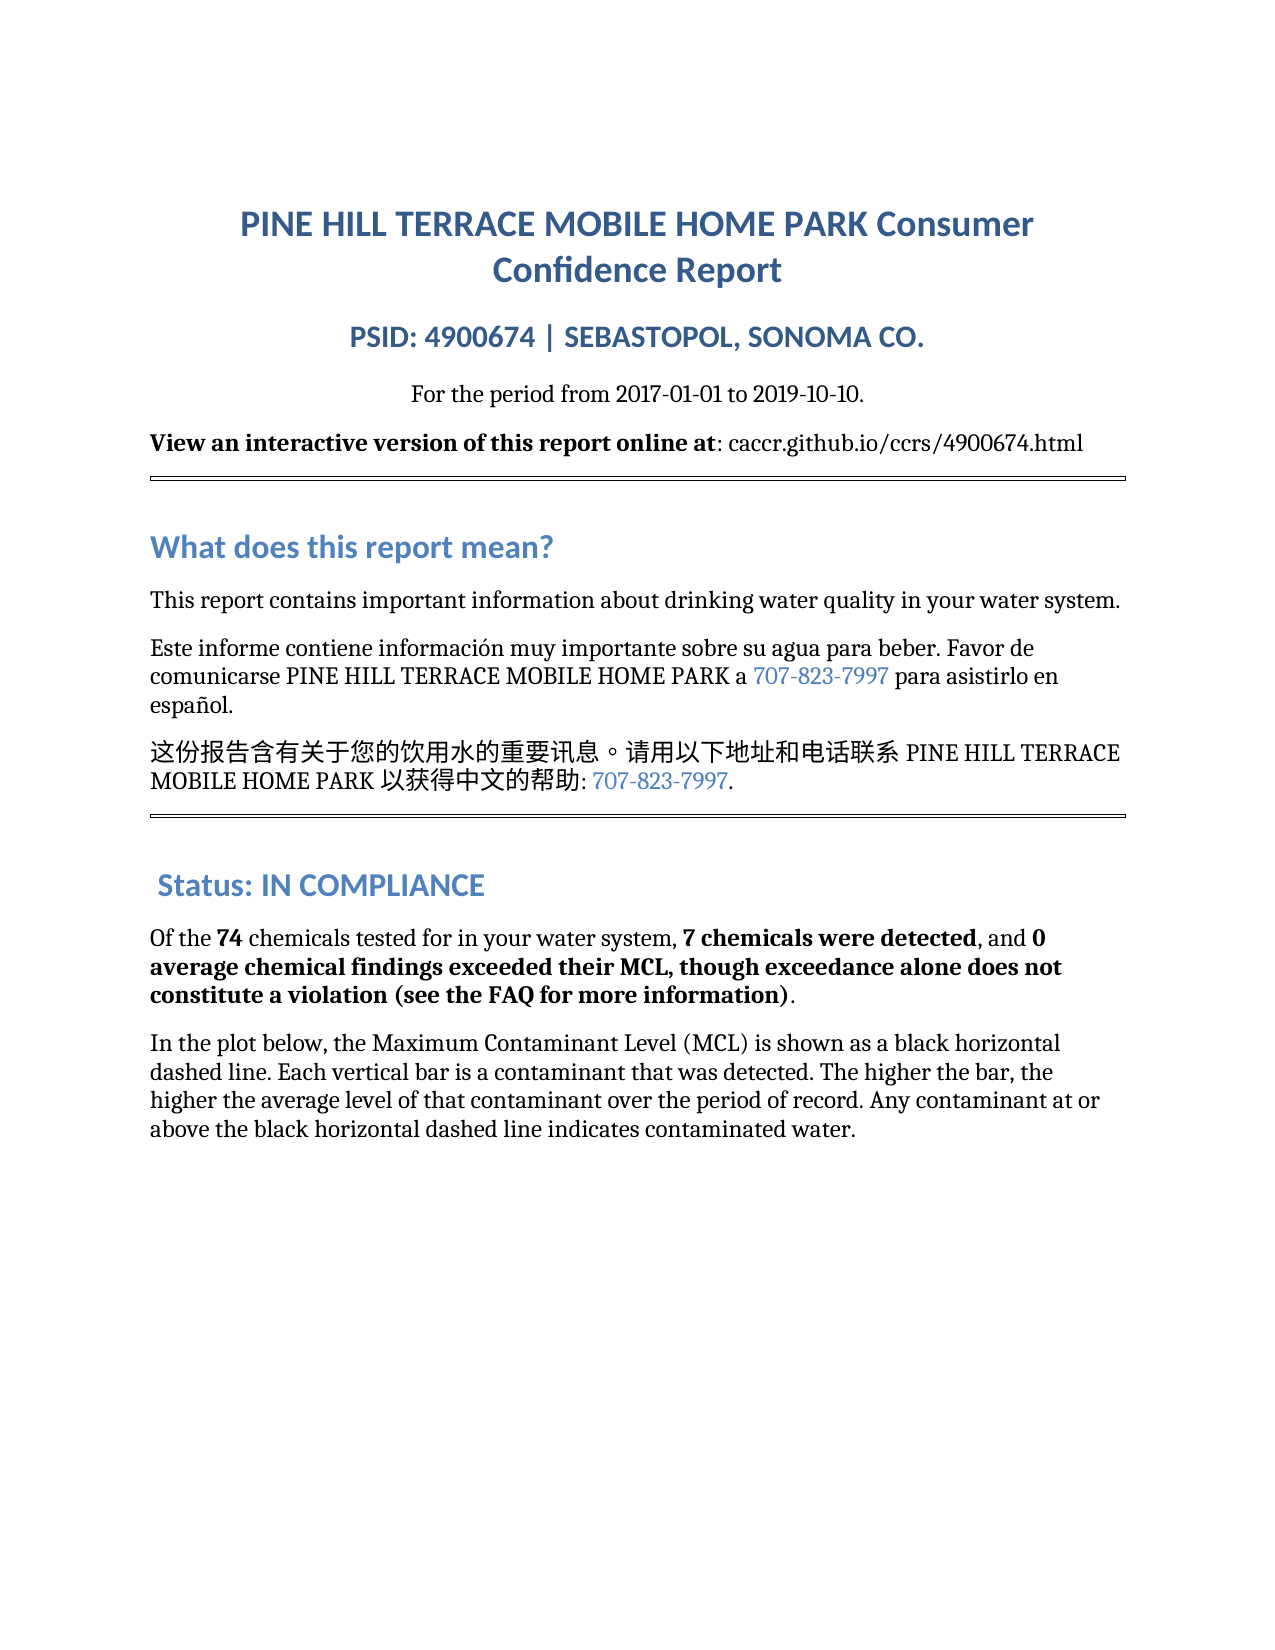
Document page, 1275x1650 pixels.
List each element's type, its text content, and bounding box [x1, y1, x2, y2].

subtitle What does this report mean? [150, 526, 1125, 567]
subtitle PSID: 4900674 | SEBASTOPOL, SONOMA CO. [150, 317, 1125, 355]
text In the plot below, the Maximum Contaminant Level (MCL) is shown as a black horizontal dashed line. Each vertical bar is a contaminant that was detected. The higher the bar, the higher the average level of that contaminant over the period of record. Any contaminant at or above the black horizontal dashed line indicates contaminated water. [150, 1029, 1125, 1144]
text This report contains important information about drinking water quality in your water system. [150, 586, 1125, 615]
text View an interactive version of this report online at: caccr.github.io/ccrs/4900674.html [150, 429, 1125, 458]
title PINE HILL TERRACE MOBILE HOME PARK Consumer Confidence Report [150, 200, 1125, 292]
text For the period from 2017-01-01 to 2019-10-10. [150, 380, 1125, 408]
text Este informe contiene información muy importante sobre su agua para beber. Favor de comunicarse PINE HILL TERRACE MOBILE HOME PARK a 707-823-7997 para asistirlo en español. [150, 633, 1125, 720]
subtitle Status: IN COMPLIANCE [150, 864, 1125, 905]
text 这份报告含有关于您的饮用水的重要讯息。请用以下地址和电话联系 PINE HILL TERRACE MOBILE HOME PARK 以获得中文的帮助: 707-823-7997. [150, 738, 1125, 796]
text Of the 74 chemicals tested for in your water system, 7 chemicals were detected, and 0 average chemical findings exceeded their MCL, though exceedance alone does not constitute a violation (see the FAQ for more information). [150, 924, 1125, 1010]
